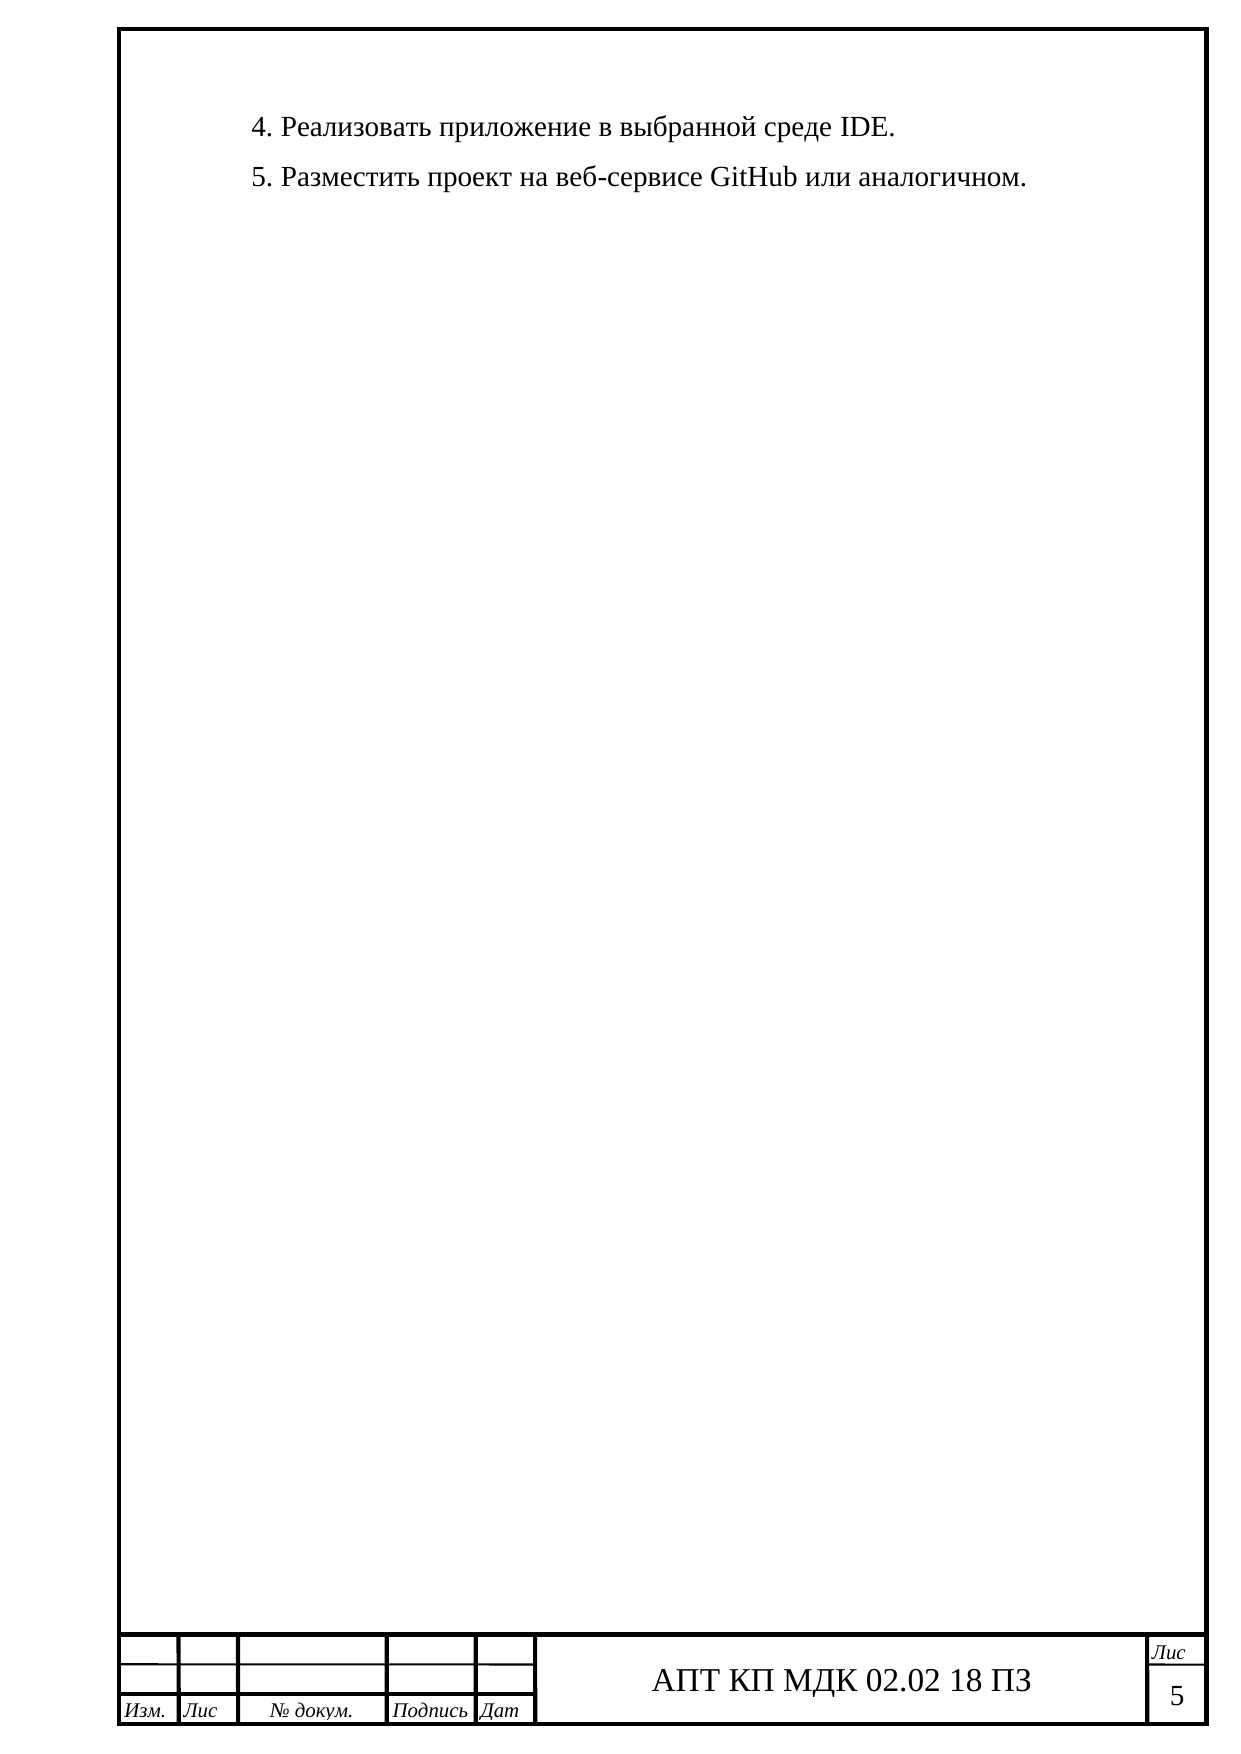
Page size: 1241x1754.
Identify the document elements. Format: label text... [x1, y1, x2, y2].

list Разместить проект на веб-сервисе GitHub или аналогичном. [177, 159, 1152, 193]
list Реализовать приложение в выбранной среде IDE. [177, 109, 1152, 143]
